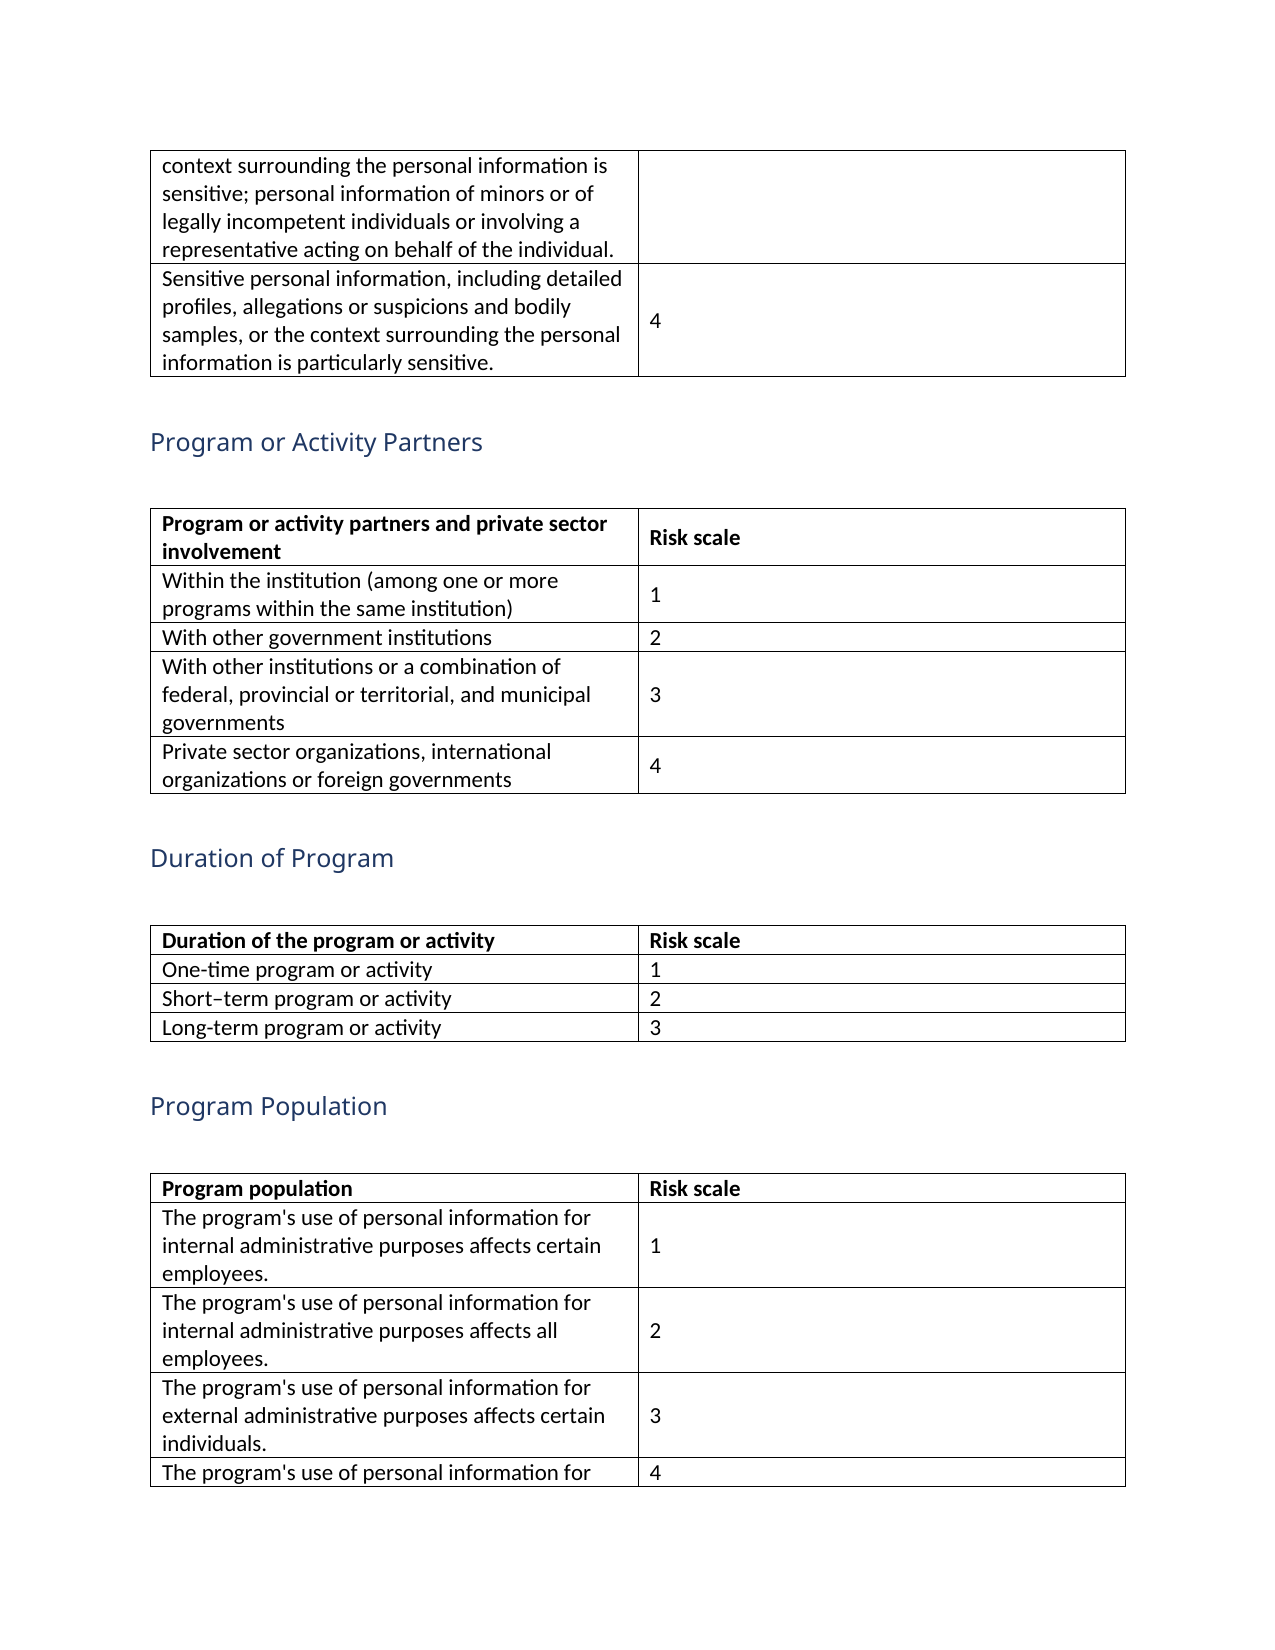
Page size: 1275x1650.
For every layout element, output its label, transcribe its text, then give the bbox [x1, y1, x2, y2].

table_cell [151, 1458, 638, 1486]
table_cell One-time program or activity [151, 955, 638, 983]
table_header Risk scale [639, 509, 1125, 565]
table_cell 3 [639, 151, 1125, 263]
table_cell 4 [639, 737, 1125, 793]
table_cell 4 [639, 264, 1125, 376]
table_cell With other institutions or a combination of federal, provincial or territorial, and municipal governments [151, 652, 638, 736]
subtitle Program or Activity Partners [150, 424, 1125, 458]
table_cell With other government institutions [151, 623, 638, 651]
subtitle Program Population [150, 1089, 1125, 1123]
table_cell 3 [639, 652, 1125, 736]
table_cell Sensitive personal information, including detailed profiles, allegations or suspicions and bodily samples, or the context surrounding the personal information is particularly sensitive. [151, 264, 638, 376]
table_header Risk scale [639, 926, 1125, 954]
table_cell 3 [639, 1373, 1125, 1457]
table_cell 3 [639, 1013, 1125, 1041]
table_cell The program's use of personal information for external administrative purposes affects certain individuals. [151, 1373, 638, 1457]
table_cell 2 [639, 623, 1125, 651]
table_cell 1 [639, 1203, 1125, 1287]
table_cell 2 [639, 984, 1125, 1012]
table_cell 1 [639, 566, 1125, 622]
table_cell 1 [639, 955, 1125, 983]
table_cell Private sector organizations, international organizations or foreign governments [151, 737, 638, 793]
table_cell Short–term program or activity [151, 984, 638, 1012]
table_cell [151, 151, 638, 263]
table_cell 2 [639, 1288, 1125, 1372]
subtitle Duration of Program [150, 841, 1125, 875]
table_header Duration of the program or activity [151, 926, 638, 954]
table_cell 4 [639, 1458, 1125, 1486]
table_cell Long-term program or activity [151, 1013, 638, 1041]
table_cell The program's use of personal information for internal administrative purposes affects certain employees. [151, 1203, 638, 1287]
table_header Program population [151, 1174, 638, 1202]
table_header Risk scale [639, 1174, 1125, 1202]
table_cell Within the institution (among one or more programs within the same institution) [151, 566, 638, 622]
table_header Program or activity partners and private sector involvement [151, 509, 638, 565]
table_cell The program's use of personal information for internal administrative purposes affects all employees. [151, 1288, 638, 1372]
